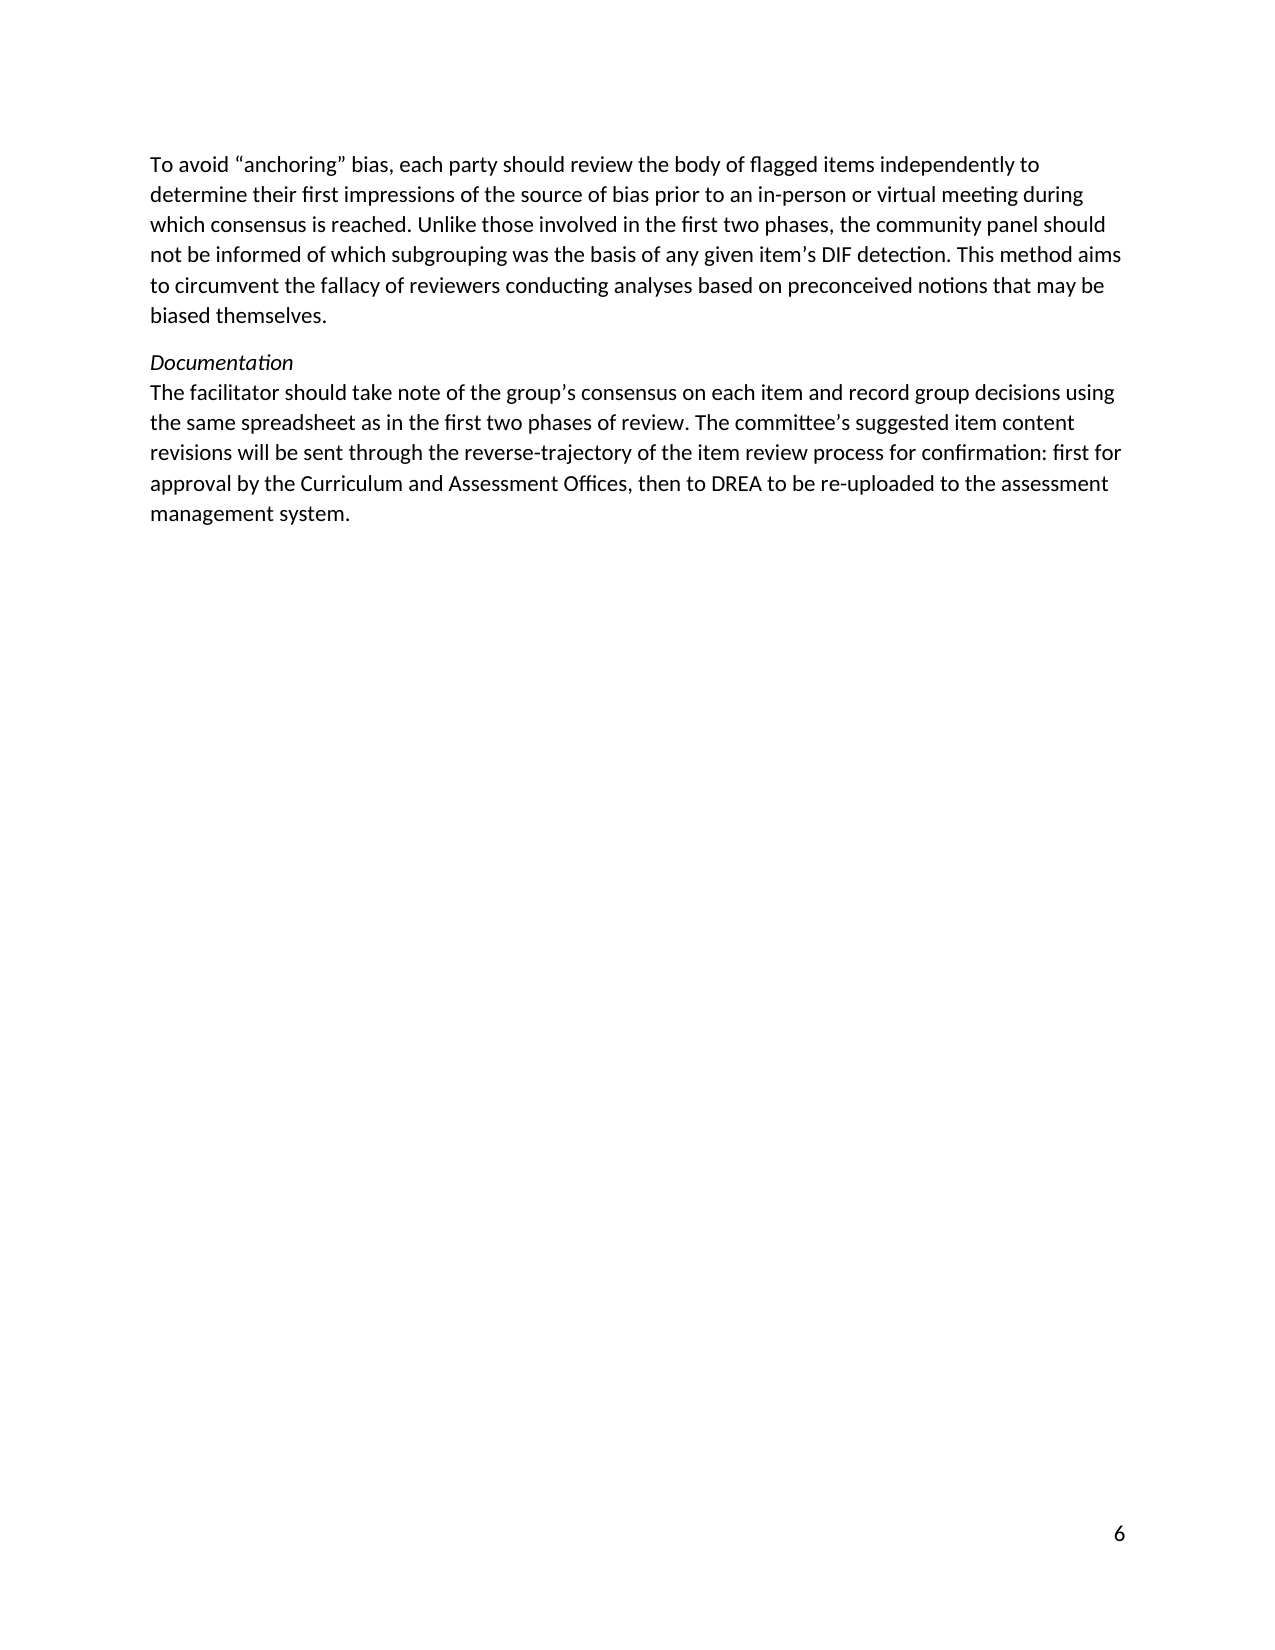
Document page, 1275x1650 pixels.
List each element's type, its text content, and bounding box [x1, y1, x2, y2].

text Documentation [150, 348, 1125, 376]
text The facilitator should take note of the group’s consensus on each item and record group decisions using the same spreadsheet as in the first two phases of review. The committee’s suggested item content revisions will be sent through the reverse-trajectory of the item review process for confirmation: first for approval by the Curriculum and Assessment Offices, then to DREA to be re-uploaded to the assessment management system. [150, 378, 1125, 527]
text To avoid “anchoring” bias, each party should review the body of flagged items independently to determine their first impressions of the source of bias prior to an in-person or virtual meeting during which consensus is reached. Unlike those involved in the first two phases, the community panel should not be informed of which subgrouping was the basis of any given item’s DIF detection. This method aims to circumvent the fallacy of reviewers conducting analyses based on preconceived notions that may be biased themselves. [150, 150, 1125, 329]
